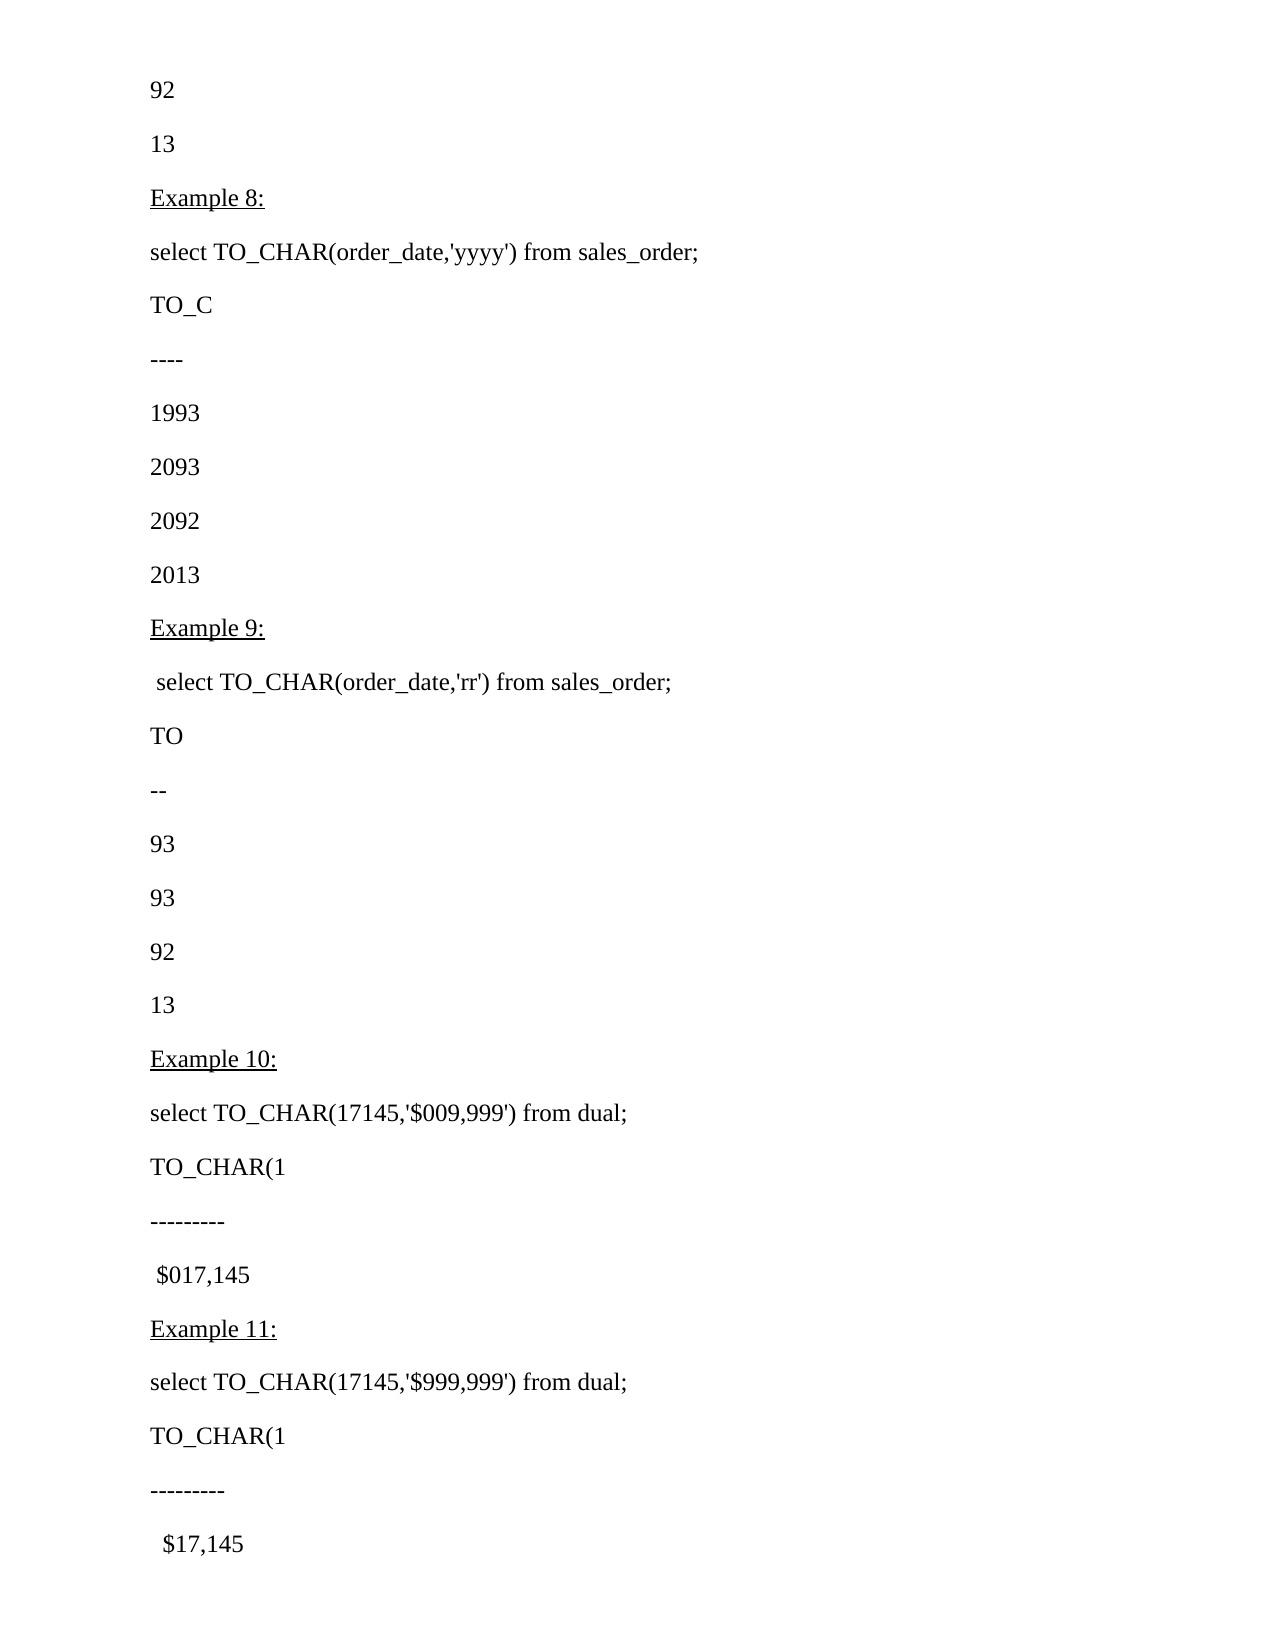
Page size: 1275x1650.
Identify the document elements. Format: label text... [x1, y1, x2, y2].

text --------- [150, 1206, 1200, 1235]
text 1993 [150, 398, 1200, 427]
text 2093 [150, 452, 1200, 481]
text -- [150, 775, 1200, 804]
text TO_C [150, 290, 1200, 319]
text TO_CHAR(1 [150, 1152, 1200, 1181]
text Example 11: [150, 1314, 1200, 1342]
text select TO_CHAR(17145,'$009,999') from dual; [150, 1098, 1200, 1127]
text --------- [150, 1475, 1200, 1504]
text $17,145 [150, 1529, 1200, 1558]
text 2013 [150, 560, 1200, 588]
text Example 10: [150, 1044, 1200, 1073]
text 92 [150, 75, 1200, 104]
text 13 [150, 129, 1200, 158]
text 13 [150, 991, 1200, 1019]
text TO_CHAR(1 [150, 1421, 1200, 1450]
text Example 9: [150, 613, 1200, 642]
text 93 [150, 883, 1200, 912]
text select TO_CHAR(order_date,'yyyy') from sales_order; [150, 237, 1200, 265]
text $017,145 [150, 1260, 1200, 1288]
text ---- [150, 344, 1200, 373]
text select TO_CHAR(17145,'$999,999') from dual; [150, 1367, 1200, 1396]
text TO [150, 721, 1200, 750]
text 2092 [150, 506, 1200, 534]
text Example 8: [150, 183, 1200, 211]
text 93 [150, 829, 1200, 858]
text 92 [150, 937, 1200, 965]
text select TO_CHAR(order_date,'rr') from sales_order; [150, 667, 1200, 696]
